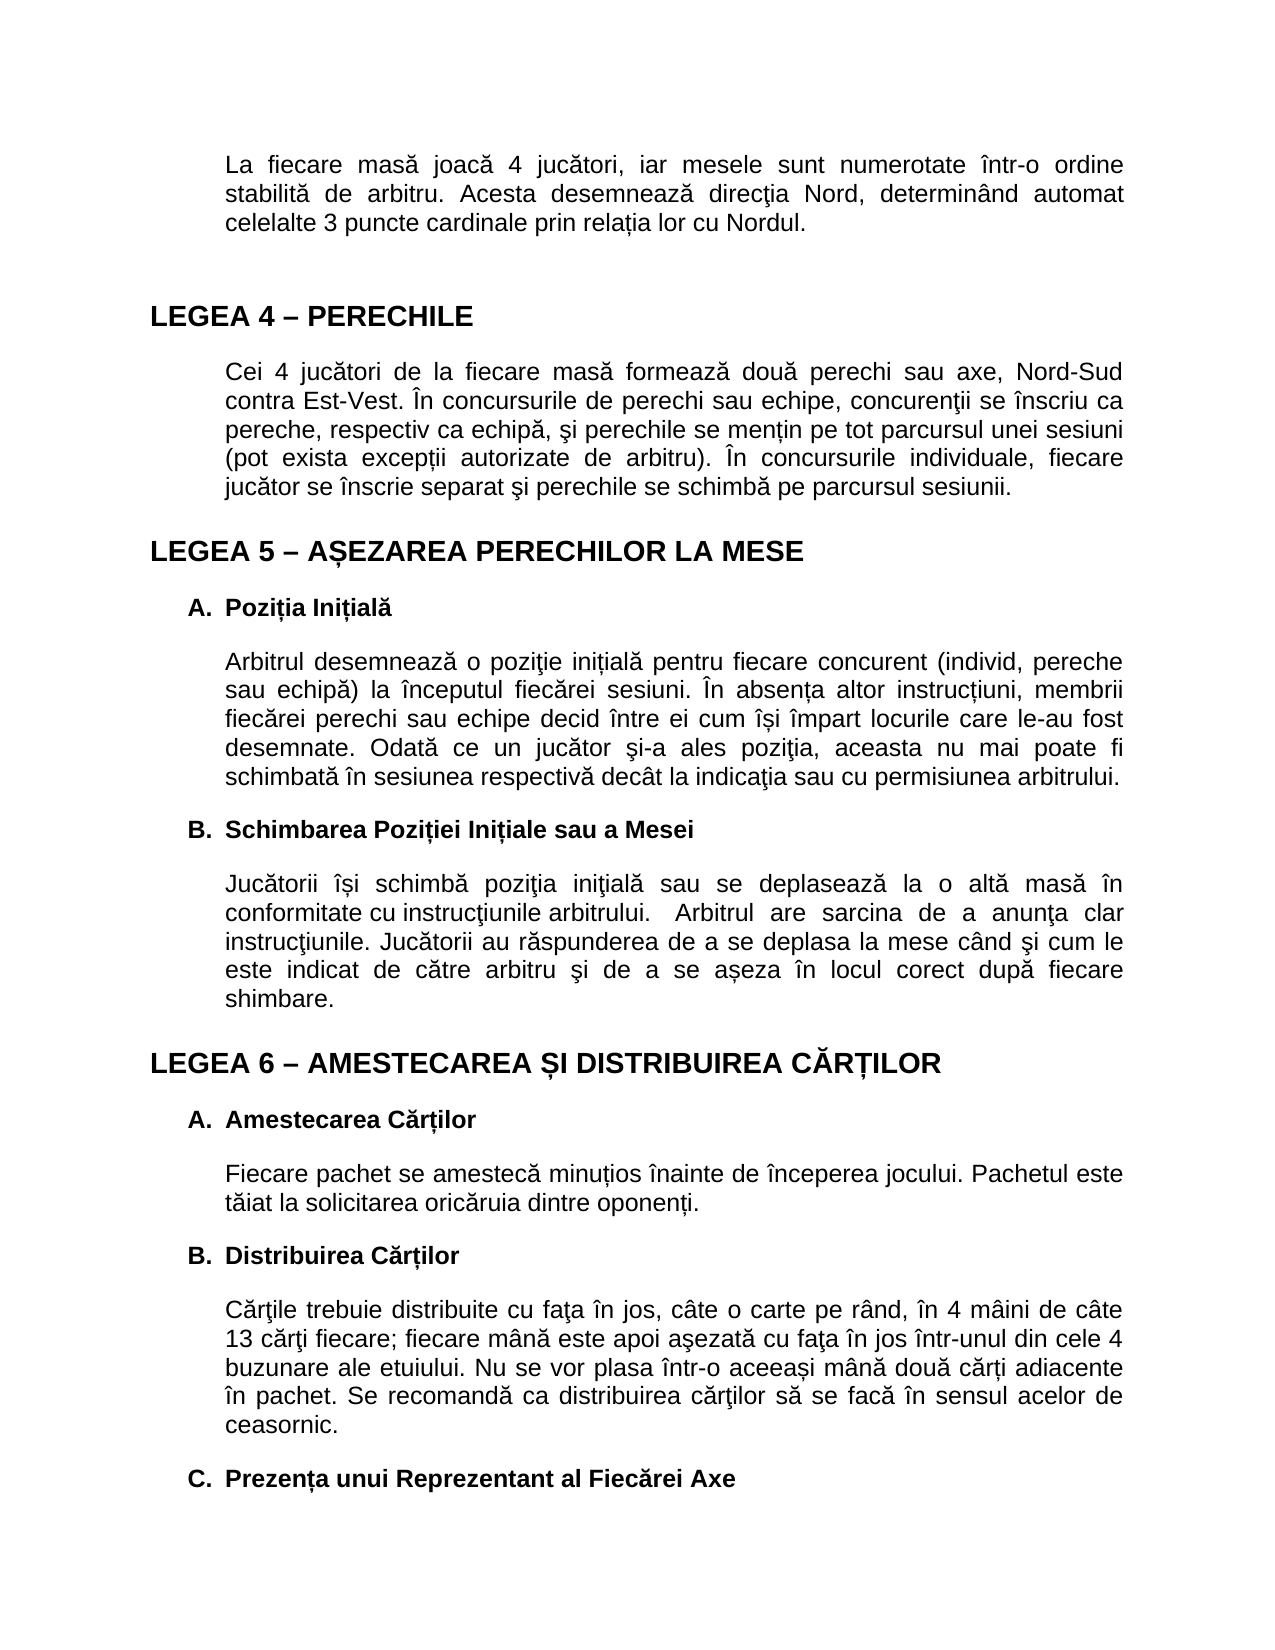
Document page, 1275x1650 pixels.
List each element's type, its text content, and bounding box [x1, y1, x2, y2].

text Cărţile trebuie distribuite cu faţa în jos, câte o carte pe rând, în 4 mâini de câte 13 cărţi fiecare; fiecare mână este apoi aşezată cu faţa în jos într-unul din cele 4 buzunare ale etuiului. Nu se vor plasa într-o aceeași mână două cărți adiacente în pachet. Se recomandă ca distribuirea cărţilor să se facă în sensul acelor de ceasornic. [225, 1295, 1125, 1439]
text Arbitrul desemnează o poziţie inițială pentru fiecare concurent (individ, pereche sau echipă) la începutul fiecărei sesiuni. În absența altor instrucțiuni, membrii fiecărei perechi sau echipe decid între ei cum își împart locurile care le-au fost desemnate. Odată ce un jucător şi-a ales poziţia, aceasta nu mai poate fi schimbată în sesiunea respectivă decât la indicaţia sau cu permisiunea arbitrului. [225, 647, 1125, 790]
text Fiecare pachet se amestecă minuțios înainte de începerea jocului. Pachetul este tăiat la solicitarea oricăruia dintre oponenți. [225, 1159, 1125, 1216]
text Cei 4 jucători de la fiecare masă formează două perechi sau axe, Nord-Sud contra Est-Vest. În concursurile de perechi sau echipe, concurenţii se înscriu ca pereche, respectiv ca echipă, şi perechile se mențin pe tot parcursul unei sesiuni (pot exista excepții autorizate de arbitru). În concursurile individuale, fiecare jucător se înscrie separat şi perechile se schimbă pe parcursul sesiunii. [225, 357, 1125, 501]
list Amestecarea Cărților [187, 1105, 1125, 1134]
list Distribuirea Cărților [187, 1241, 1125, 1270]
list Prezența unui Reprezentant al Fiecărei Axe [187, 1464, 1125, 1492]
text Jucătorii își schimbă poziţia iniţială sau se deplasează la o altă masă în conformitate cu instrucţiunile arbitrului. Arbitrul are sarcina de a anunţa clar instrucţiunile. Jucătorii au răspunderea de a se deplasa la mese când şi cum le este indicat de către arbitru şi de a se așeza în locul corect după fiecare shimbare. [225, 869, 1125, 1013]
text LEGEA 6 – AMESTECAREA ȘI DISTRIBUIREA CĂRȚILOR [150, 1046, 1125, 1080]
text La fiecare masă joacă 4 jucători, iar mesele sunt numerotate într-o ordine stabilită de arbitru. Acesta desemnează direcţia Nord, determinând automat celelalte 3 puncte cardinale prin relația lor cu Nordul. [225, 150, 1125, 236]
list Poziția Inițială [187, 593, 1125, 622]
list Schimbarea Poziției Inițiale sau a Mesei [187, 815, 1125, 844]
text LEGEA 4 – PERECHILE [150, 298, 1125, 332]
text LEGEA 5 – AȘEZAREA PERECHILOR LA MESE [150, 534, 1125, 568]
